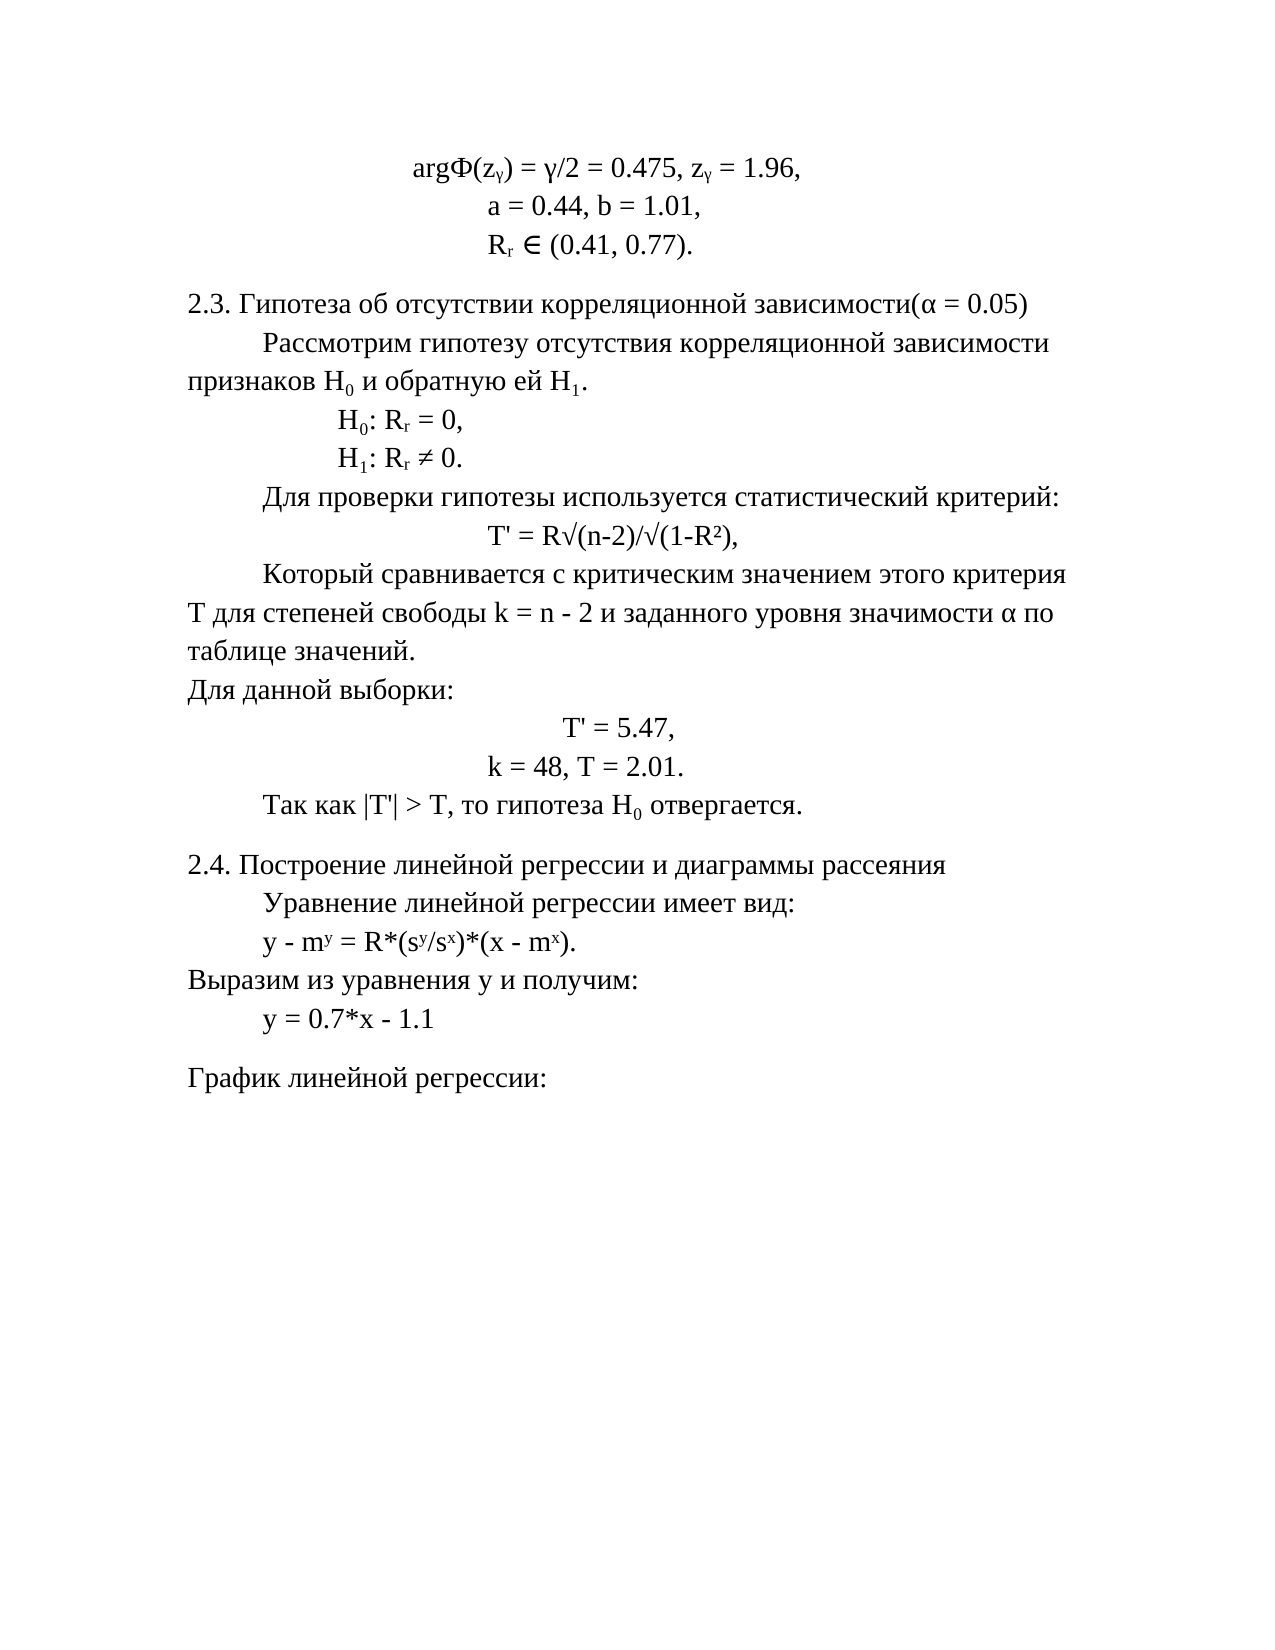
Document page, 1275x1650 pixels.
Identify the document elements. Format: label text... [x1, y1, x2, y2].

text График линейной регрессии: [187, 1060, 1087, 1094]
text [187, 150, 1087, 261]
text 2.3. Гипотеза об отсутствии корреляционной зависимости(α = 0.05) Рассмотрим гипотезу отсутствия корреляционной зависимости признаков H₀ и обратную ей H₁. H₀: Rᵣ = 0, H₁: Rᵣ ≠ 0. Для проверки гипотезы используется статистический критерий: T' = R√(n-2)/√(1-R²), Который сравнивается с критическим значением этого критерия T для степеней свободы k = n - 2 и заданного уровня значимости α по таблице значений. Для данной выборки: T' = 5.47, k = 48, T = 2.01. Так как |T'| > T, то гипотеза H₀ отвергается. [187, 286, 1087, 821]
text 2.4. Построение линейной регрессии и диаграммы рассеяния Уравнение линейной регрессии имеет вид: y - mʸ = R*(sʸ/sˣ)*(x - mˣ). Выразим из уравнения y и получим: y = 0.7*x - 1.1 [187, 847, 1087, 1034]
